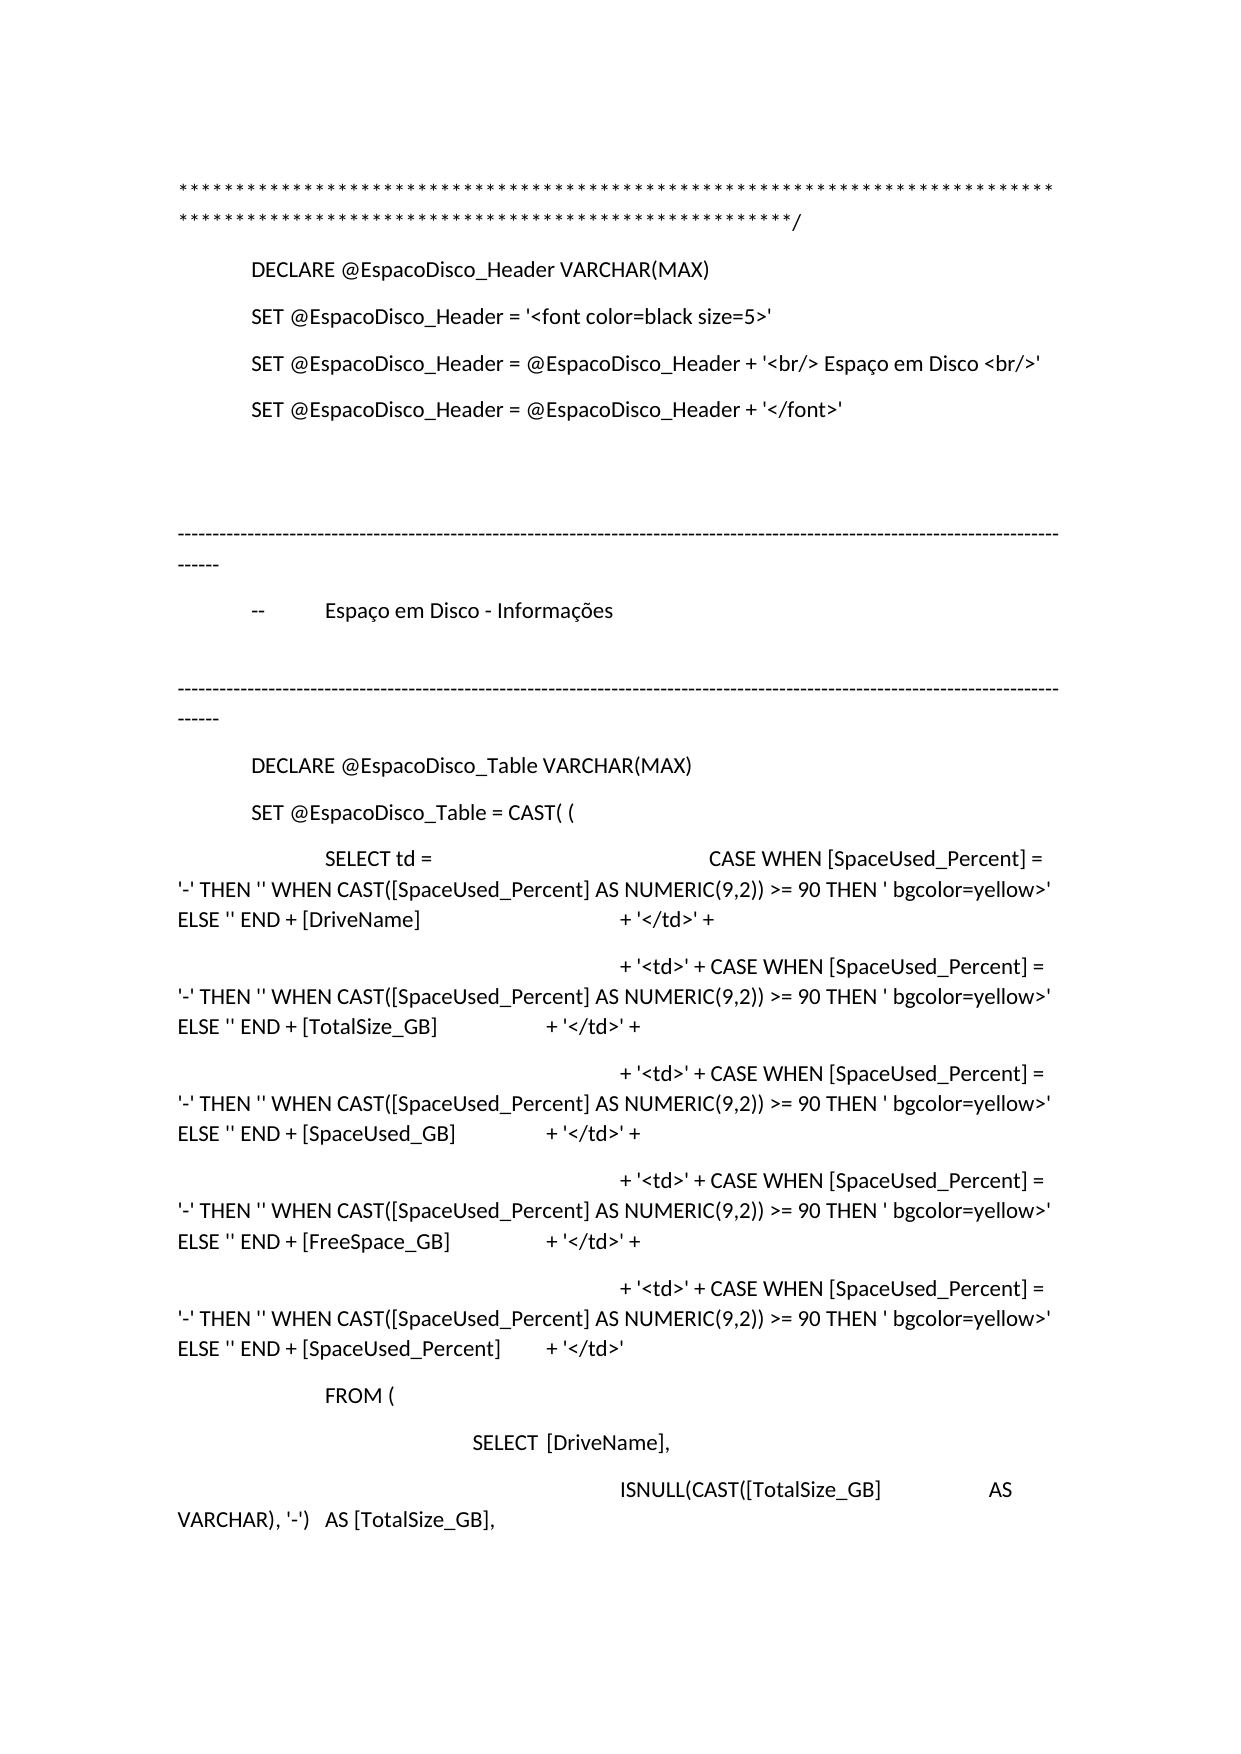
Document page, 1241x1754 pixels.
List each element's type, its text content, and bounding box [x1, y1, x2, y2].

text FROM ( [177, 1381, 1063, 1409]
text SELECT td = CASE WHEN [SpaceUsed_Percent] = '-' THEN '' WHEN CAST([SpaceUsed_Percent] AS NUMERIC(9,2)) >= 90 THEN ' bgcolor=yellow>' ELSE '' END + [DriveName] + '</td>' + [177, 844, 1063, 933]
text + '<td>' + CASE WHEN [SpaceUsed_Percent] = '-' THEN '' WHEN CAST([SpaceUsed_Percent] AS NUMERIC(9,2)) >= 90 THEN ' bgcolor=yellow>' ELSE '' END + [SpaceUsed_Percent] + '</td>' [177, 1274, 1063, 1362]
text + '<td>' + CASE WHEN [SpaceUsed_Percent] = '-' THEN '' WHEN CAST([SpaceUsed_Percent] AS NUMERIC(9,2)) >= 90 THEN ' bgcolor=yellow>' ELSE '' END + [SpaceUsed_GB] + '</td>' + [177, 1059, 1063, 1147]
text SET @EspacoDisco_Table = CAST( ( [177, 798, 1063, 826]
text + '<td>' + CASE WHEN [SpaceUsed_Percent] = '-' THEN '' WHEN CAST([SpaceUsed_Percent] AS NUMERIC(9,2)) >= 90 THEN ' bgcolor=yellow>' ELSE '' END + [FreeSpace_GB] + '</td>' + [177, 1166, 1063, 1255]
text SET @EspacoDisco_Header = @EspacoDisco_Header + '<br/> Espaço em Disco <br/>' [177, 349, 1063, 377]
text SET @EspacoDisco_Header = @EspacoDisco_Header + '</font>' [177, 396, 1063, 423]
text -- Espaço em Disco - Informações [177, 597, 1063, 624]
text DECLARE @EspacoDisco_Table VARCHAR(MAX) [177, 751, 1063, 779]
text ISNULL(CAST([TotalSize_GB] AS VARCHAR), '-') AS [TotalSize_GB], [177, 1475, 1063, 1533]
text SET @EspacoDisco_Header = '<font color=black size=5>' [177, 302, 1063, 330]
text ***********************************************************************************************************************************/ [177, 148, 1063, 236]
text DECLARE @EspacoDisco_Header VARCHAR(MAX) [177, 255, 1063, 283]
text ------------------------------------------------------------------------------------------------------------------------------------ [177, 643, 1063, 732]
text SELECT [DriveName], [177, 1428, 1063, 1456]
text + '<td>' + CASE WHEN [SpaceUsed_Percent] = '-' THEN '' WHEN CAST([SpaceUsed_Percent] AS NUMERIC(9,2)) >= 90 THEN ' bgcolor=yellow>' ELSE '' END + [TotalSize_GB] + '</td>' + [177, 952, 1063, 1040]
text ------------------------------------------------------------------------------------------------------------------------------------ [177, 489, 1063, 578]
